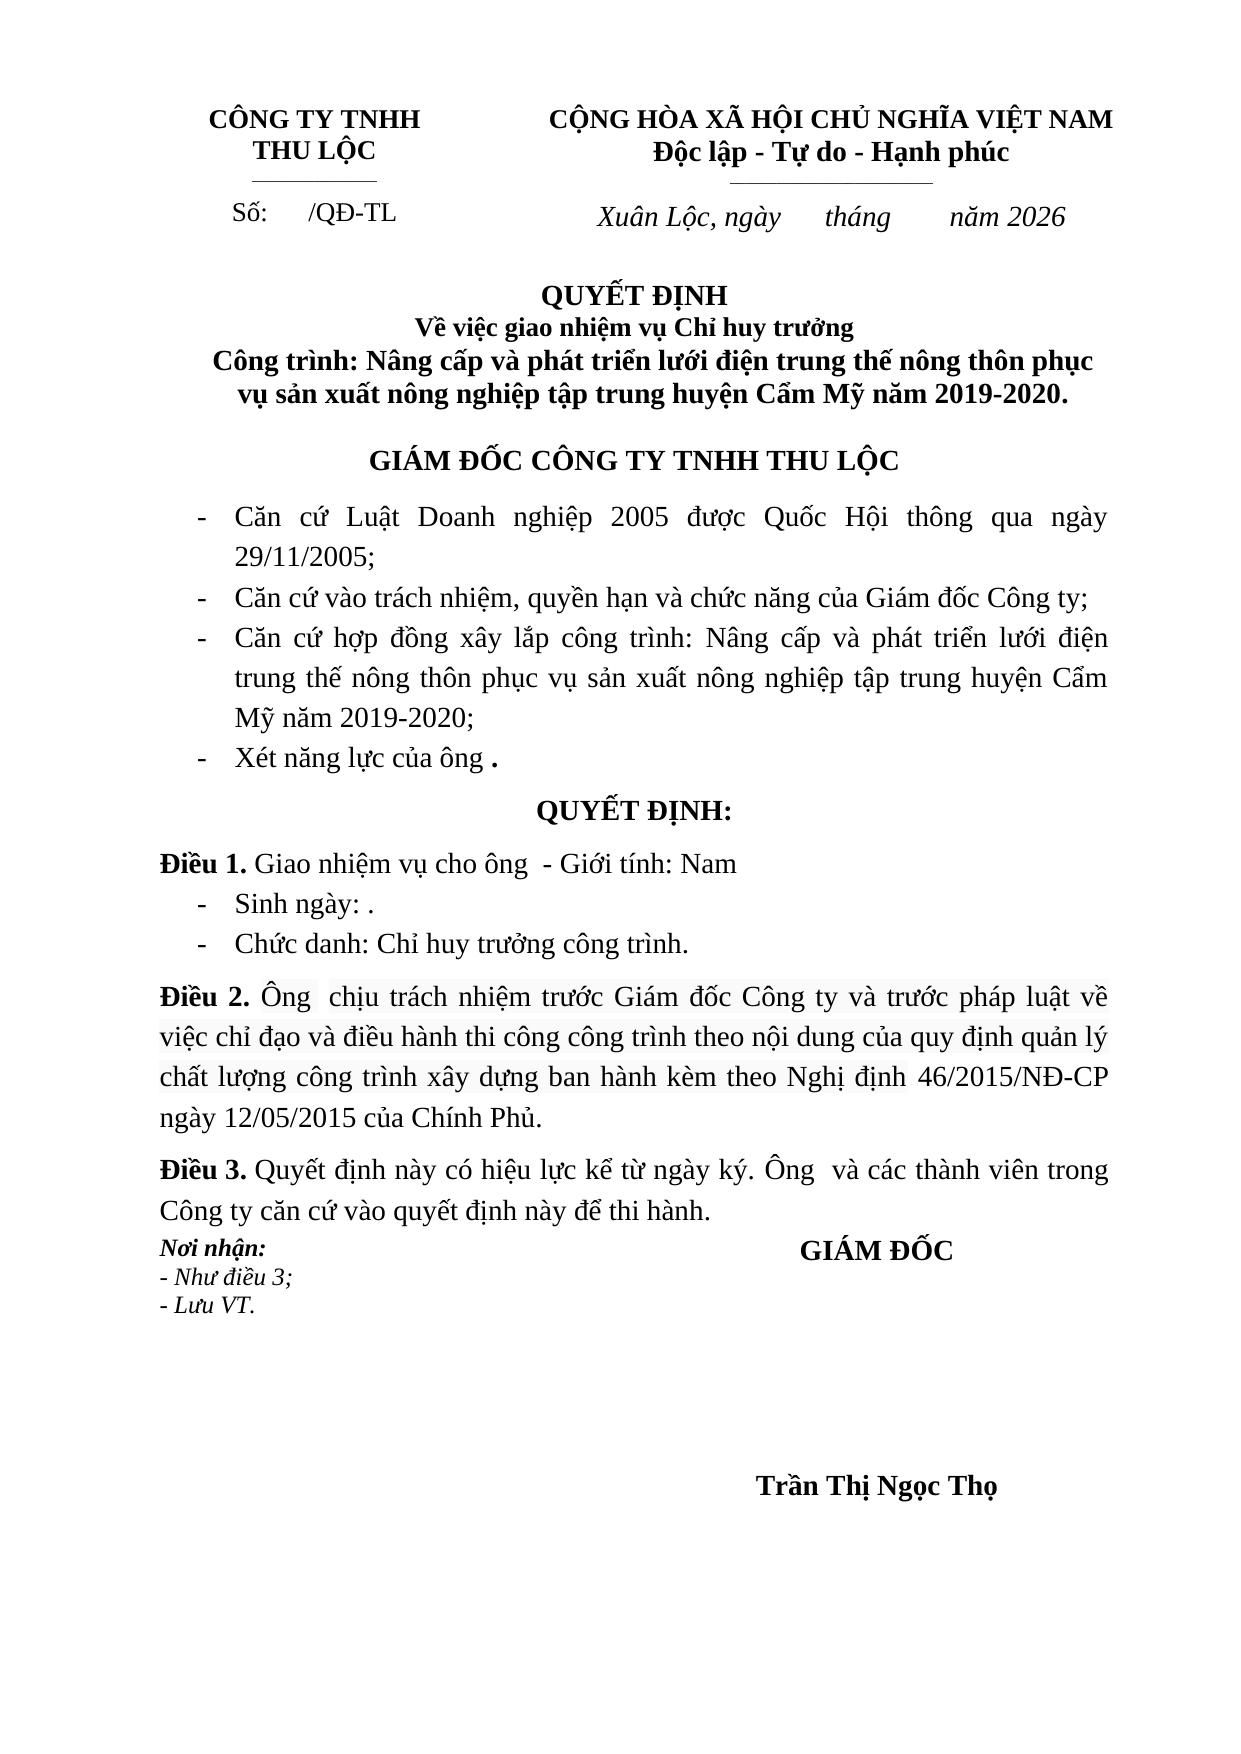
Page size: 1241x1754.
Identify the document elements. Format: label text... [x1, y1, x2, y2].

table_header CÔNG TY TNHH THU LỘC ________________ Số: /QĐ-TL [115, 103, 514, 261]
text Điều 1. Giao nhiệm vụ cho ông - Giới tính: Nam [159, 846, 1109, 879]
text Điều 3. Quyết định này có hiệu lực kể từ ngày ký. Ông và các thành viên trong Công ty căn cứ vào quyết định này để thi hành. [159, 1152, 1109, 1226]
text Công trình: Nâng cấp và phát triển lưới điện trung thế nông thôn phục vụ sản xuất nông nghiệp tập trung huyện Cẩm Mỹ năm 2019-2020. [197, 343, 1109, 410]
text QUYẾT ĐỊNH [159, 278, 1109, 311]
text GIÁM ĐỐC CÔNG TY TNHH THU LỘC [159, 443, 1109, 477]
table_header Nơi nhận: - Như điều 3; - Lưu VT. [148, 1233, 633, 1501]
list Sinh ngày: . [197, 886, 1109, 920]
table_header CỘNG HÒA XÃ HỘI CHỦ NGHĨA VIỆT NAM Độc lập - Tự do - Hạnh phúc __________________________ Xuân Lộc, ngày tháng năm 2020 [514, 103, 1149, 261]
text Điều 2. Ông chịu trách nhiệm trước Giám đốc Công ty và trước pháp luật về việc chỉ đạo và điều hành thi công công trình theo nội dung của quy định quản lý chất lượng công trình xây dựng ban hành kèm theo Nghị định 46/2015/NĐ-CP ngày 12/05/2015 của Chính Phủ. [159, 979, 1109, 1019]
text QUYẾT ĐỊNH: [159, 793, 1109, 827]
list Căn cứ vào trách nhiệm, quyền hạn và chức năng của Giám đốc Công ty; [197, 580, 1109, 613]
list Chức danh: Chỉ huy trưởng công trình. [197, 926, 1109, 960]
subtitle Về việc giao nhiệm vụ Chỉ huy trưởng [159, 311, 1109, 343]
list Căn cứ hợp đồng xây lắp công trình: Nâng cấp và phát triển lưới điện trung thế nông thôn phục vụ sản xuất nông nghiệp tập trung huyện Cẩm Mỹ năm 2019-2020; [197, 620, 1109, 734]
list Xét năng lực của ông . [197, 741, 1109, 774]
list Căn cứ Luật Doanh nghiệp 2005 được Quốc Hội thông qua ngày 29/11/2005; [197, 499, 1109, 573]
table_header GIÁM ĐỐC Trần Thị Ngọc Thọ [633, 1233, 1120, 1501]
text Điều 2. Ông chịu trách nhiệm trước Giám đốc Công ty và trước pháp luật về việc chỉ đạo và điều hành thi công công trình theo nội dung của quy định quản lý chất lượng công trình xây dựng ban hành kèm theo Nghị định 46/2015/NĐ-CP ngày 12/05/2015 của Chính Phủ. [159, 1053, 1109, 1133]
